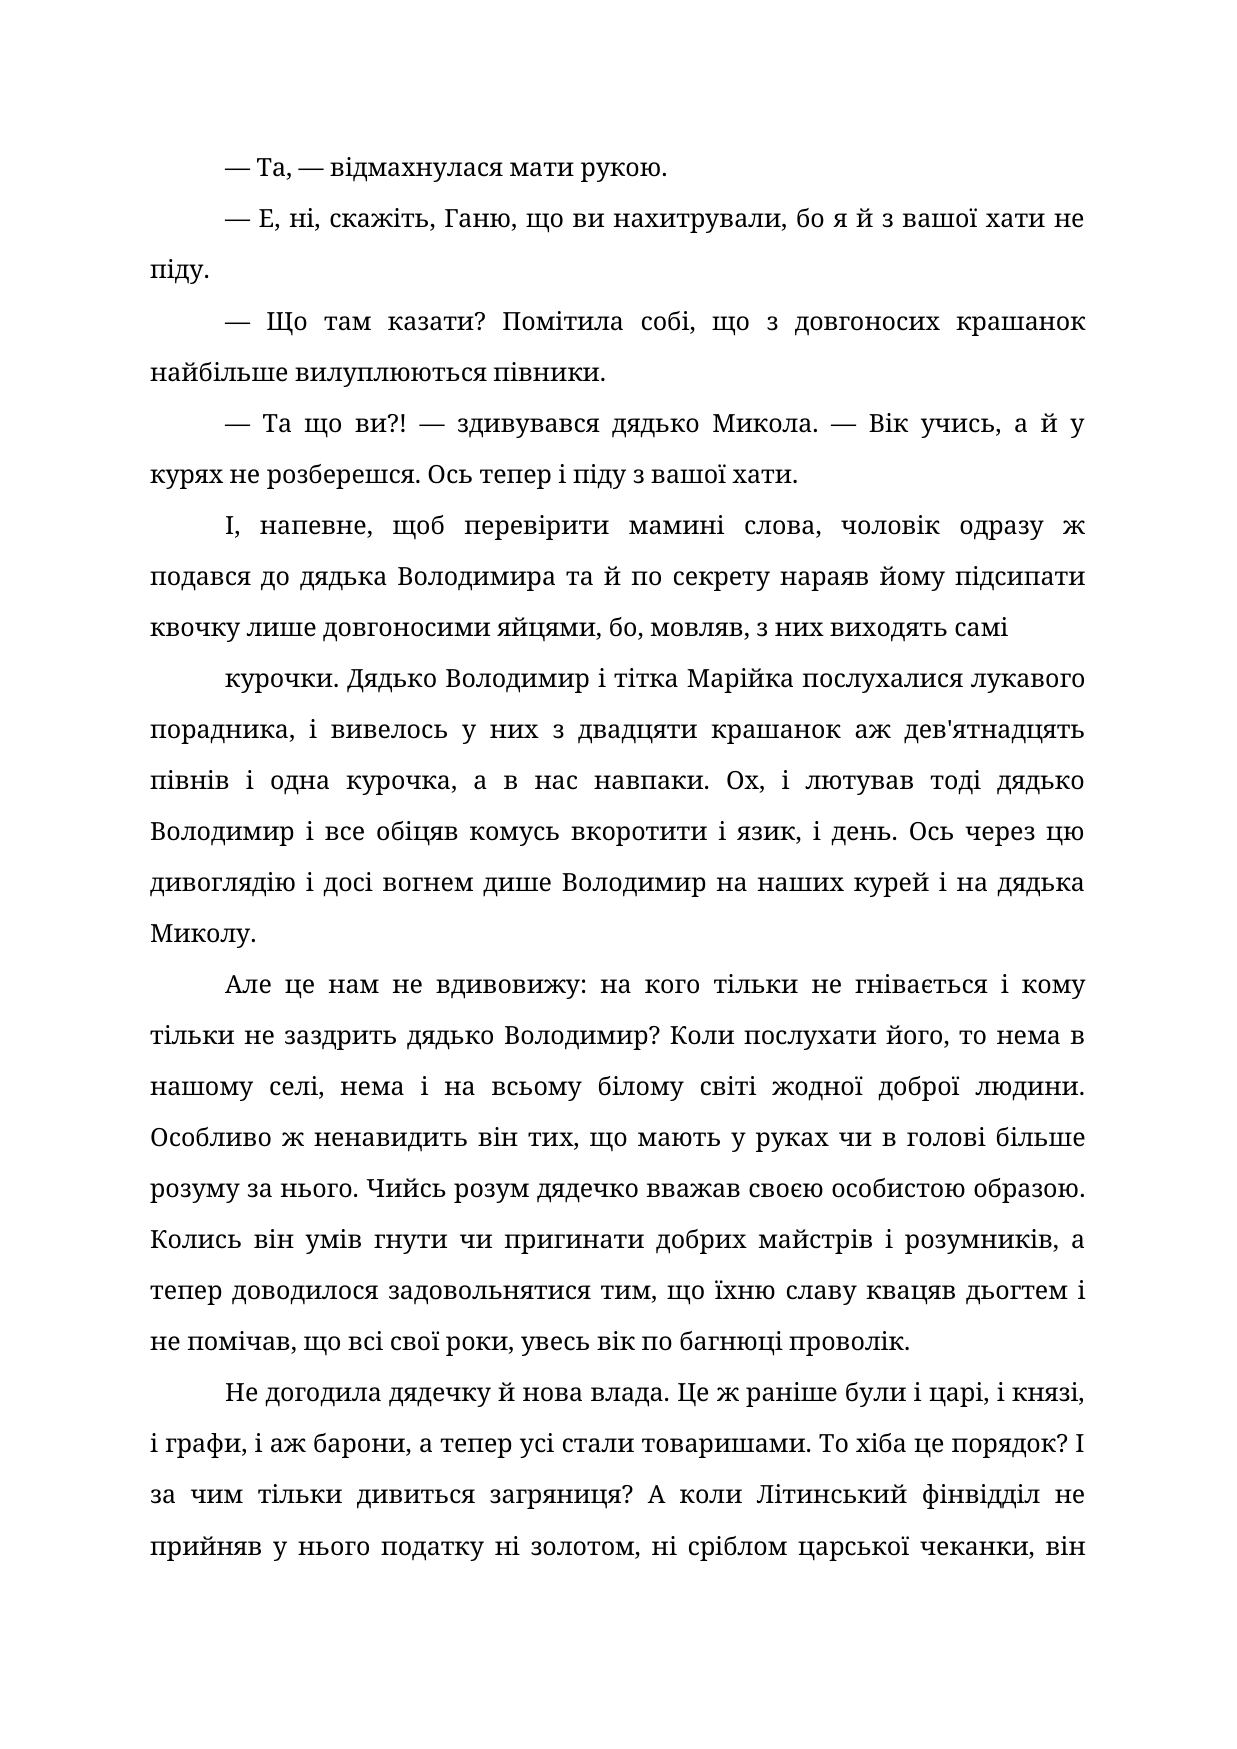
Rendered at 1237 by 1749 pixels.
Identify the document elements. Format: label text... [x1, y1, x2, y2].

text — Е, нi, скажiть, Ганю, що ви нахитрували, бо я й з вашої хати не пiду. [150, 201, 1086, 286]
text — Що там казати? Помiтила собi, що з довгоносих крашанок найбiльше вилуплюються пiвники. [150, 303, 1086, 388]
text Але це нам не вдивовижу: на кого тiльки не гнiвається i кому тiльки не заздрить дядько Володимир? Коли послухати його, то нема в нашому селi, нема i на всьому бiлому свiтi жодної доброї людини. Особливо ж ненавидить вiн тих, що мають у руках чи в головi бiльше розуму за нього. Чийсь розум дядечко вважав своєю особистою образою. Колись вiн умiв гнути чи пригинати добрих майстрiв i розумникiв, а тепер доводилося задовольнятися тим, що їхню славу квацяв дьогтем i не помiчав, що всi свої роки, увесь вiк по багнюцi проволiк. [150, 967, 1086, 1358]
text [150, 1375, 1086, 1562]
text курочки. Дядько Володимир i тiтка Марiйка послухалися лукавого порадника, i вивелось у них з двадцяти крашанок аж дев'ятнадцять пiвнiв i одна курочка, а в нас навпаки. Ох, i лютував тодi дядько Володимир i все обiцяв комусь вкоротити i язик, i день. Ось через цю дивоглядiю i досi вогнем дише Володимир на наших курей i на дядька Миколу. [150, 660, 1086, 950]
text — Та що ви?! — здивувався дядько Микола. — Вiк учись, а й у курях не розберешся. Ось тепер i пiду з вашої хати. [150, 405, 1086, 490]
text I, напевне, щоб перевiрити маминi слова, чоловiк одразу ж подався до дядька Володимира та й по секрету нараяв йому пiдсипати квочку лише довгоносими яйцями, бо, мовляв, з них виходять самi [150, 507, 1086, 643]
text — Та, — вiдмахнулася мати рукою. [150, 150, 1086, 184]
